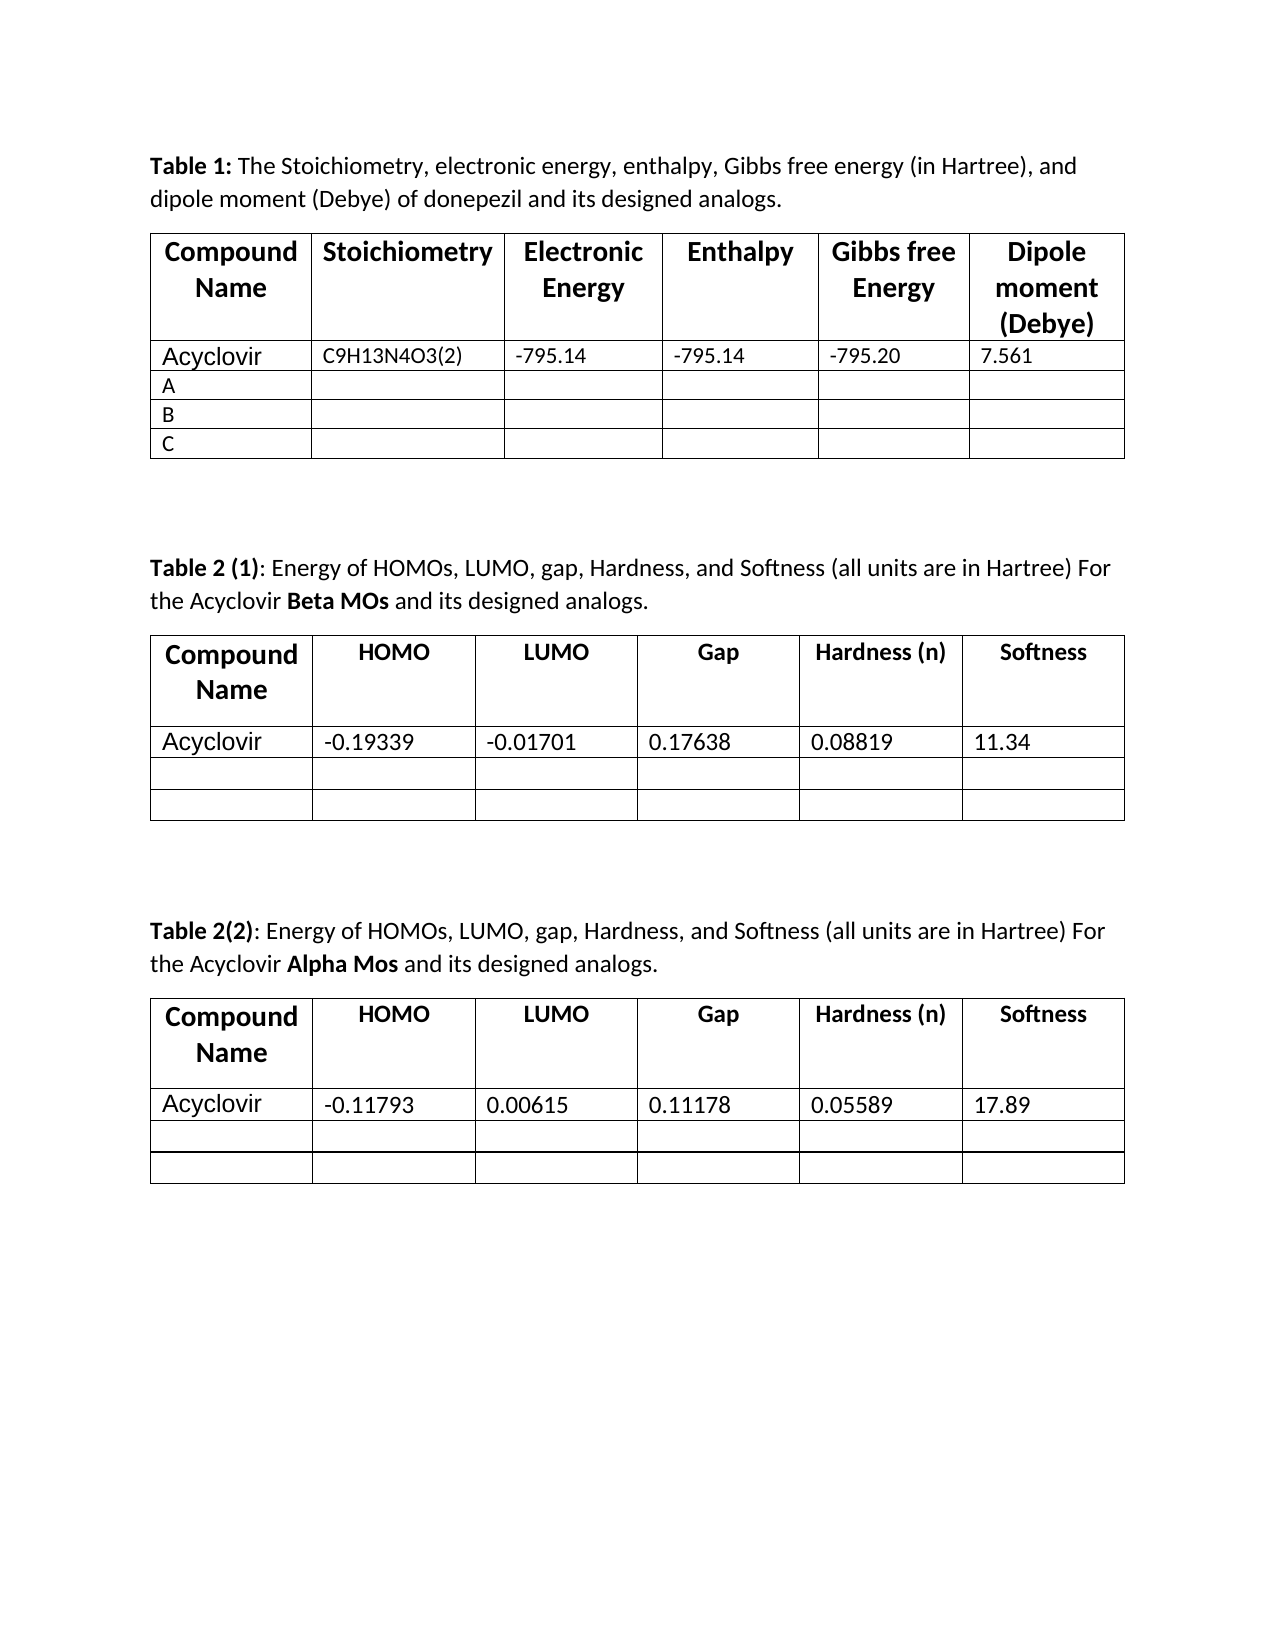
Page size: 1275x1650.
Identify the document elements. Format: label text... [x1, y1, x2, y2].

table_cell B [151, 400, 311, 428]
table_header Hardness (n) [800, 636, 962, 726]
table_header LUMO [476, 999, 637, 1088]
table_cell [313, 1153, 475, 1183]
table_cell -795.20 [819, 341, 969, 370]
table_cell [963, 1153, 1124, 1183]
table_cell [819, 400, 969, 428]
table_cell Acyclovir [151, 1089, 312, 1120]
table_cell [638, 1153, 799, 1183]
table_header Gibbs free Energy [819, 234, 969, 340]
table_cell C9H13N4O3(2) [312, 341, 504, 370]
text Table 2 (1): Energy of HOMOs, LUMO, gap, Hardness, and Softness (all units are in Hartree) For the Acyclovir Beta MOs and its designed analogs. [150, 552, 1125, 616]
table_header Enthalpy [663, 234, 818, 340]
table_cell [819, 371, 969, 399]
table_cell 0.00615 [476, 1089, 637, 1120]
table_cell Acyclovir [151, 727, 312, 757]
table_cell [505, 400, 662, 428]
table_cell [476, 1121, 637, 1151]
table_cell 11.34 [963, 727, 1124, 757]
table_cell -795.14 [663, 341, 818, 370]
table_cell C [151, 429, 311, 457]
table_cell [800, 1121, 962, 1151]
table_header Dipole moment (Debye) [970, 234, 1124, 340]
table_header Compound Name [151, 636, 312, 726]
table_cell [638, 758, 799, 789]
table_header Compound Name [151, 234, 311, 340]
table_header Gap [638, 636, 799, 726]
table_header HOMO [313, 999, 475, 1088]
table_cell 0.17638 [638, 727, 799, 757]
text Table 2(2): Energy of HOMOs, LUMO, gap, Hardness, and Softness (all units are in Hartree) For the Acyclovir Alpha Mos and its designed analogs. [150, 915, 1125, 978]
table_cell [963, 1121, 1124, 1151]
table_cell -0.19339 [313, 727, 475, 757]
table_cell [505, 371, 662, 399]
table_cell [970, 400, 1124, 428]
table_header Compound Name [151, 999, 312, 1088]
table_cell [663, 429, 818, 457]
table_cell [313, 790, 475, 820]
table_cell 7.561 [970, 341, 1124, 370]
table_cell [151, 1153, 312, 1183]
table_cell [663, 371, 818, 399]
table_header Electronic Energy [505, 234, 662, 340]
table_cell [312, 371, 504, 399]
table_cell 0.11178 [638, 1089, 799, 1120]
table_cell [312, 400, 504, 428]
table_cell [963, 758, 1124, 789]
table_cell [151, 790, 312, 820]
table_cell [313, 758, 475, 789]
table_cell [638, 790, 799, 820]
table_cell [476, 758, 637, 789]
table_cell 17.89 [963, 1089, 1124, 1120]
table_header HOMO [313, 636, 475, 726]
table_cell [800, 758, 962, 789]
table_cell -0.11793 [313, 1089, 475, 1120]
table_cell -795.14 [505, 341, 662, 370]
table_cell [476, 790, 637, 820]
table_cell [151, 1121, 312, 1151]
table_header Hardness (n) [800, 999, 962, 1088]
table_cell [970, 371, 1124, 399]
text Table 1: The Stoichiometry, electronic energy, enthalpy, Gibbs free energy (in Hartree), and dipole moment (Debye) of donepezil and its designed analogs. [150, 150, 1125, 213]
table_cell [970, 429, 1124, 457]
table_cell A [151, 371, 311, 399]
table_cell [505, 429, 662, 457]
table_cell [800, 1153, 962, 1183]
table_cell [313, 1121, 475, 1151]
table_header Gap [638, 999, 799, 1088]
table_cell [963, 790, 1124, 820]
table_cell [638, 1121, 799, 1151]
table_cell [663, 400, 818, 428]
table_header Stoichiometry [312, 234, 504, 340]
table_cell [312, 429, 504, 457]
table_cell Acyclovir [151, 341, 311, 370]
table_cell [800, 790, 962, 820]
table_header LUMO [476, 636, 637, 726]
table_cell [476, 1153, 637, 1183]
table_cell 0.05589 [800, 1089, 962, 1120]
table_cell -0.01701 [476, 727, 637, 757]
table_cell 0.08819 [800, 727, 962, 757]
table_header Softness [963, 999, 1124, 1088]
table_cell [151, 758, 312, 789]
table_header Softness [963, 636, 1124, 726]
table_cell [819, 429, 969, 457]
